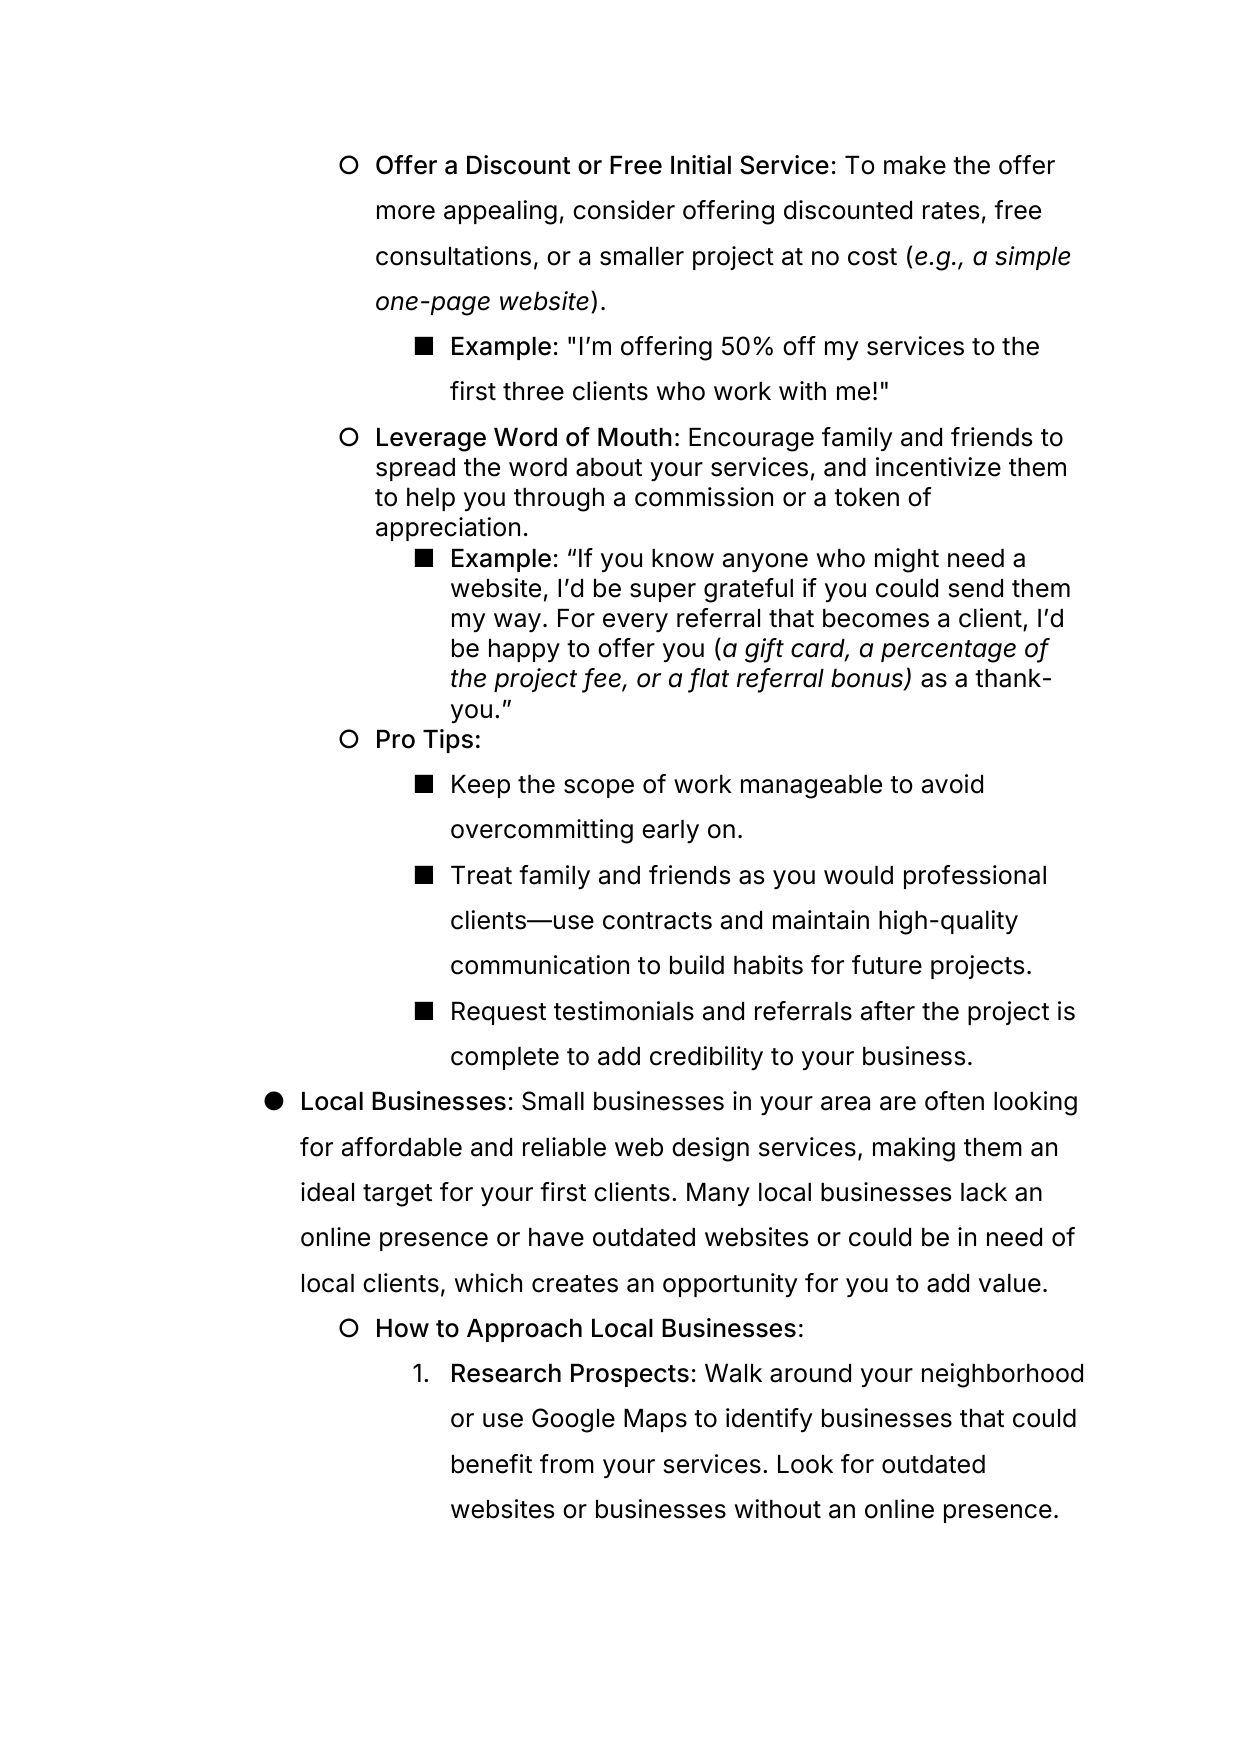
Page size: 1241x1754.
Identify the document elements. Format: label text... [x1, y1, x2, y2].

list Example: "I’m offering 50% off my services to the first three clients who work with me!" [412, 331, 1090, 407]
list Example: “If you know anyone who might need a website, I’d be super grateful if you could send them my way. For every referral that becomes a client, I’d be happy to offer you (a gift card, a percentage of the project fee, or a flat referral bonus) as a thank-you.” [412, 543, 1090, 724]
list Offer a Discount or Free Initial Service: To make the offer more appealing, consider offering discounted rates, free consultations, or a smaller project at no cost (e.g., a simple one-page website). [337, 150, 1090, 316]
list Local Businesses: Small businesses in your area are often looking for affordable and reliable web design services, making them an ideal target for your first clients. Many local businesses lack an online presence or have outdated websites or could be in need of local clients, which creates an opportunity for you to add value. [262, 1086, 1090, 1298]
list Pro Tips: [337, 724, 1090, 754]
list Research Prospects: Walk around your neighborhood or use Google Maps to identify businesses that could benefit from your services. Look for outdated websites or businesses without an online presence. [412, 1358, 1090, 1524]
list How to Approach Local Businesses: [337, 1313, 1090, 1343]
list Leverage Word of Mouth: Encourage family and friends to spread the word about your services, and incentivize them to help you through a commission or a token of appreciation. [337, 422, 1090, 543]
list Request testimonials and referrals after the project is complete to add credibility to your business. [412, 996, 1090, 1071]
list Keep the scope of work manageable to avoid overcommitting early on. [412, 769, 1090, 845]
list Treat family and friends as you would professional clients—use contracts and maintain high-quality communication to build habits for future projects. [412, 860, 1090, 981]
